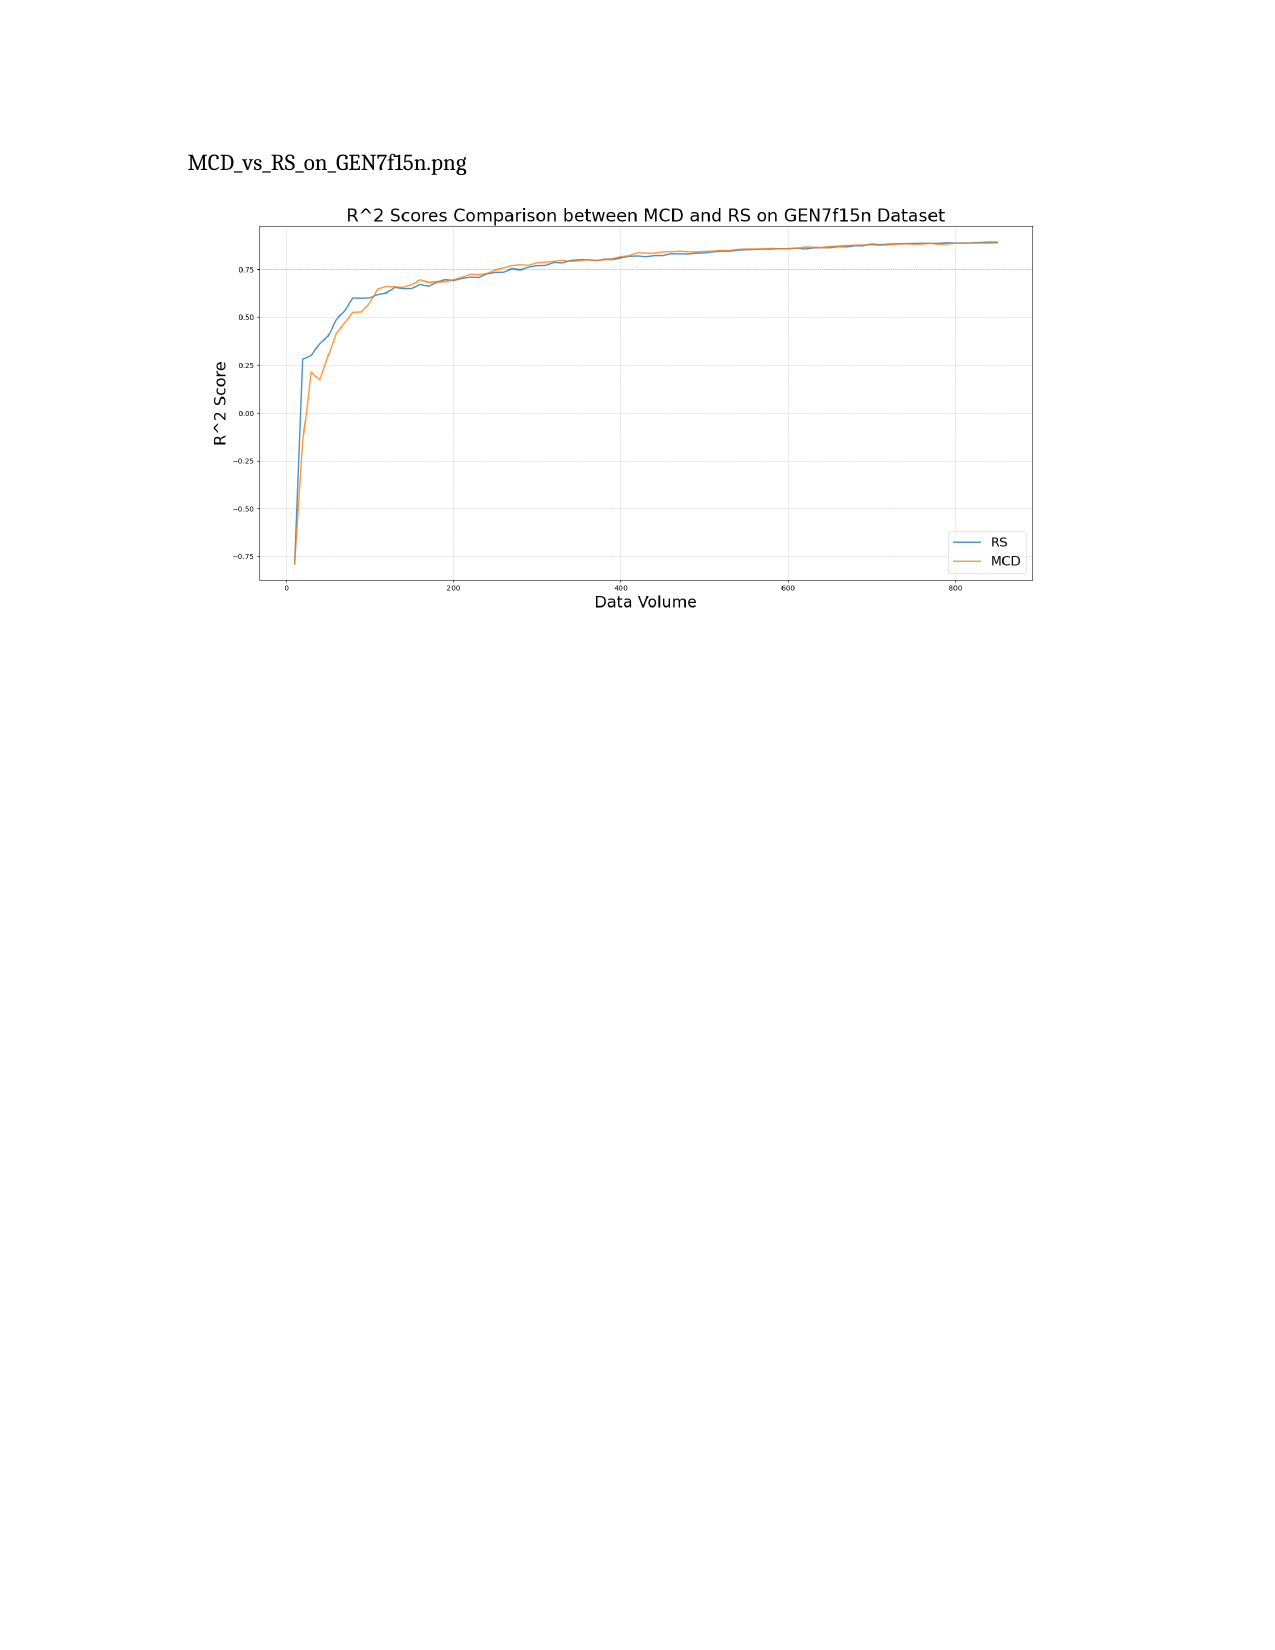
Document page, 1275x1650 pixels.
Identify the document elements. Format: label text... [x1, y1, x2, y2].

picture [206, 201, 1040, 618]
text MCD_vs_RS_on_GEN7f15n.png [187, 150, 1087, 176]
